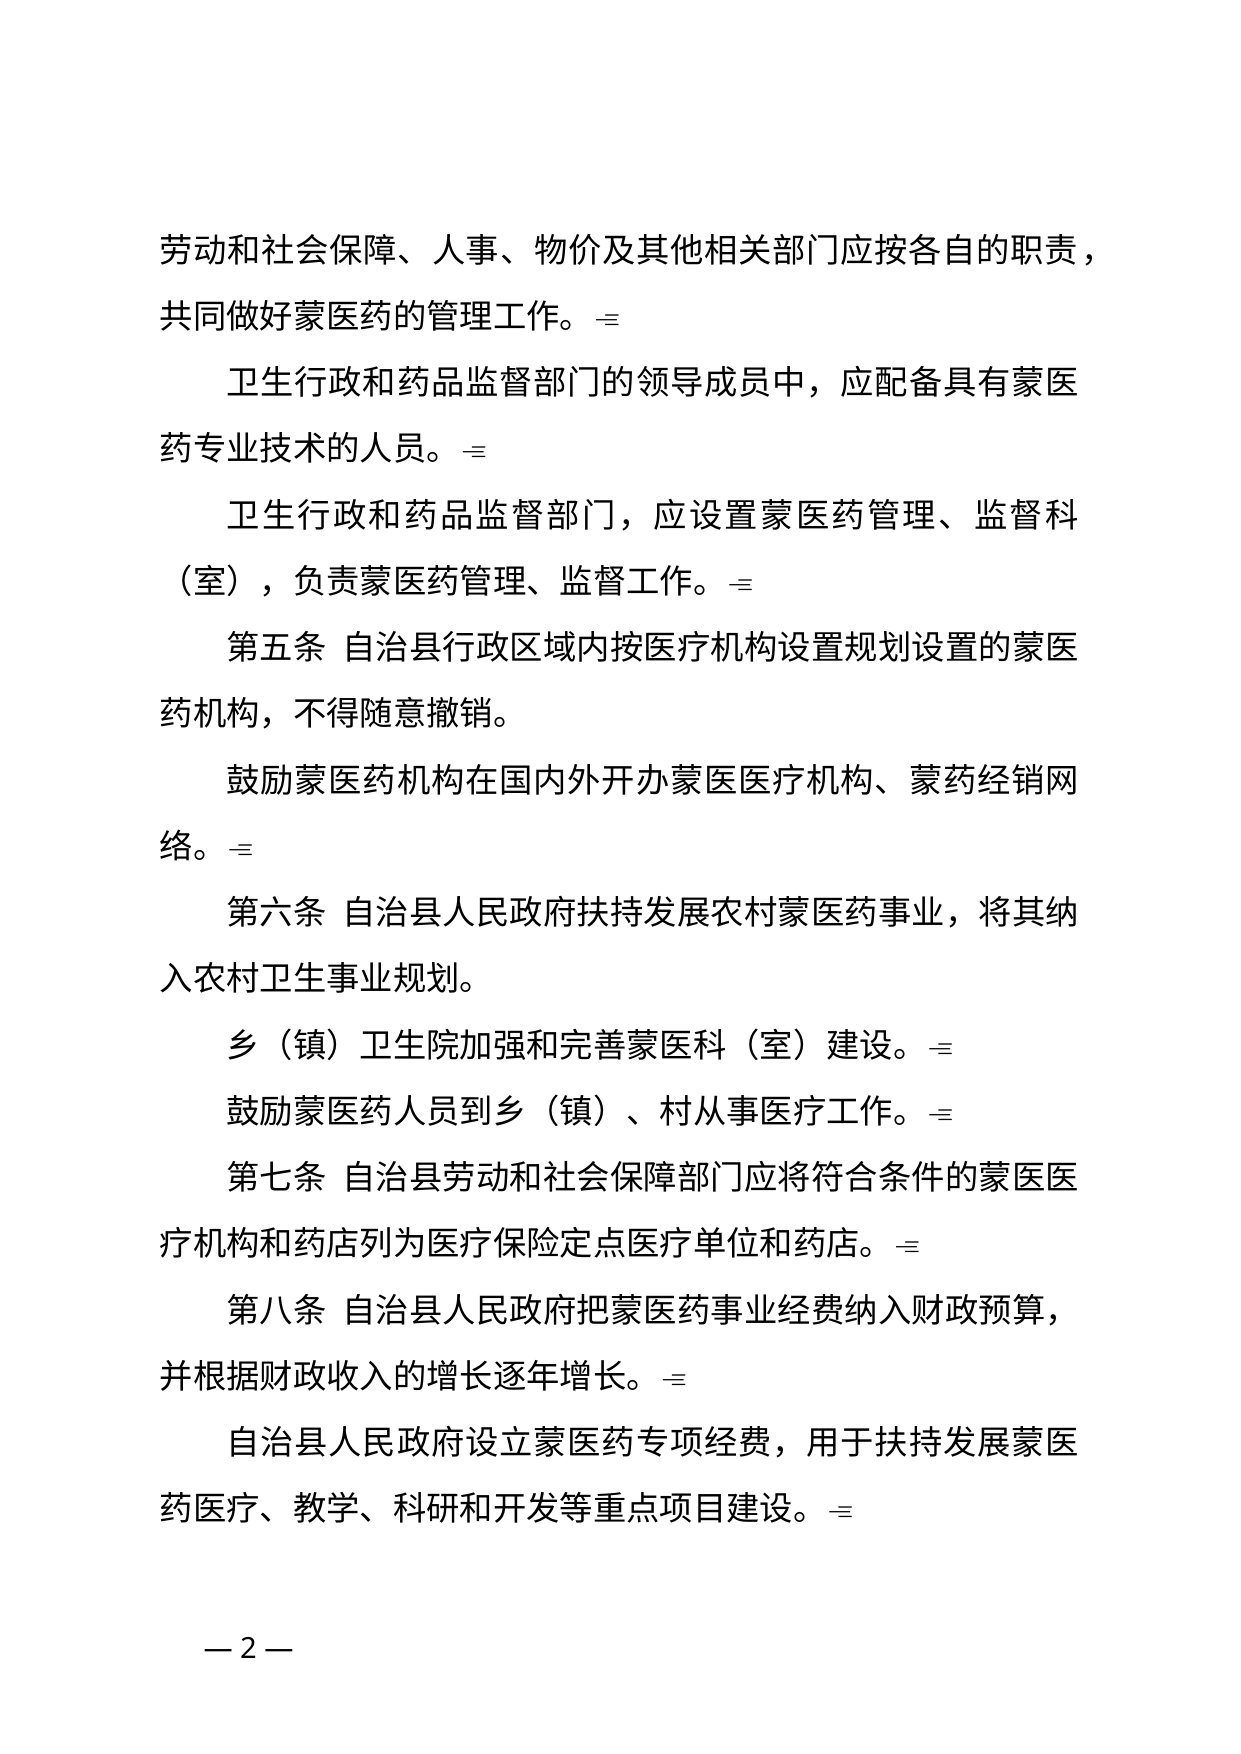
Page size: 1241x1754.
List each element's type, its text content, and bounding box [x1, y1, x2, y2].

text 卫生行政和药品监督部门，应设置蒙医药管理、监督科（室），负责蒙医药管理、监督工作。 [159, 479, 1081, 612]
text 第七条 自治县劳动和社会保障部门应将符合条件的蒙医医疗机构和药店列为医疗保险定点医疗单位和药店。 [159, 1142, 1081, 1274]
text 第八条 自治县人民政府把蒙医药事业经费纳入财政预算，并根据财政收入的增长逐年增长。 [159, 1274, 1081, 1407]
text 鼓励蒙医药人员到乡（镇）、村从事医疗工作。 [159, 1076, 1081, 1142]
text 乡（镇）卫生院加强和完善蒙医科（室）建设。 [159, 1009, 1081, 1076]
text 第六条 自治县人民政府扶持发展农村蒙医药事业，将其纳入农村卫生事业规划。 [159, 877, 1081, 1009]
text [159, 214, 1081, 347]
text 自治县人民政府设立蒙医药专项经费，用于扶持发展蒙医药医疗、教学、科研和开发等重点项目建设。 [159, 1407, 1081, 1539]
text 卫生行政和药品监督部门的领导成员中，应配备具有蒙医药专业技术的人员。 [159, 347, 1081, 479]
text 鼓励蒙医药机构在国内外开办蒙医医疗机构、蒙药经销网络。 [159, 744, 1081, 877]
text 第五条 自治县行政区域内按医疗机构设置规划设置的蒙医药机构，不得随意撤销。 [159, 612, 1081, 744]
